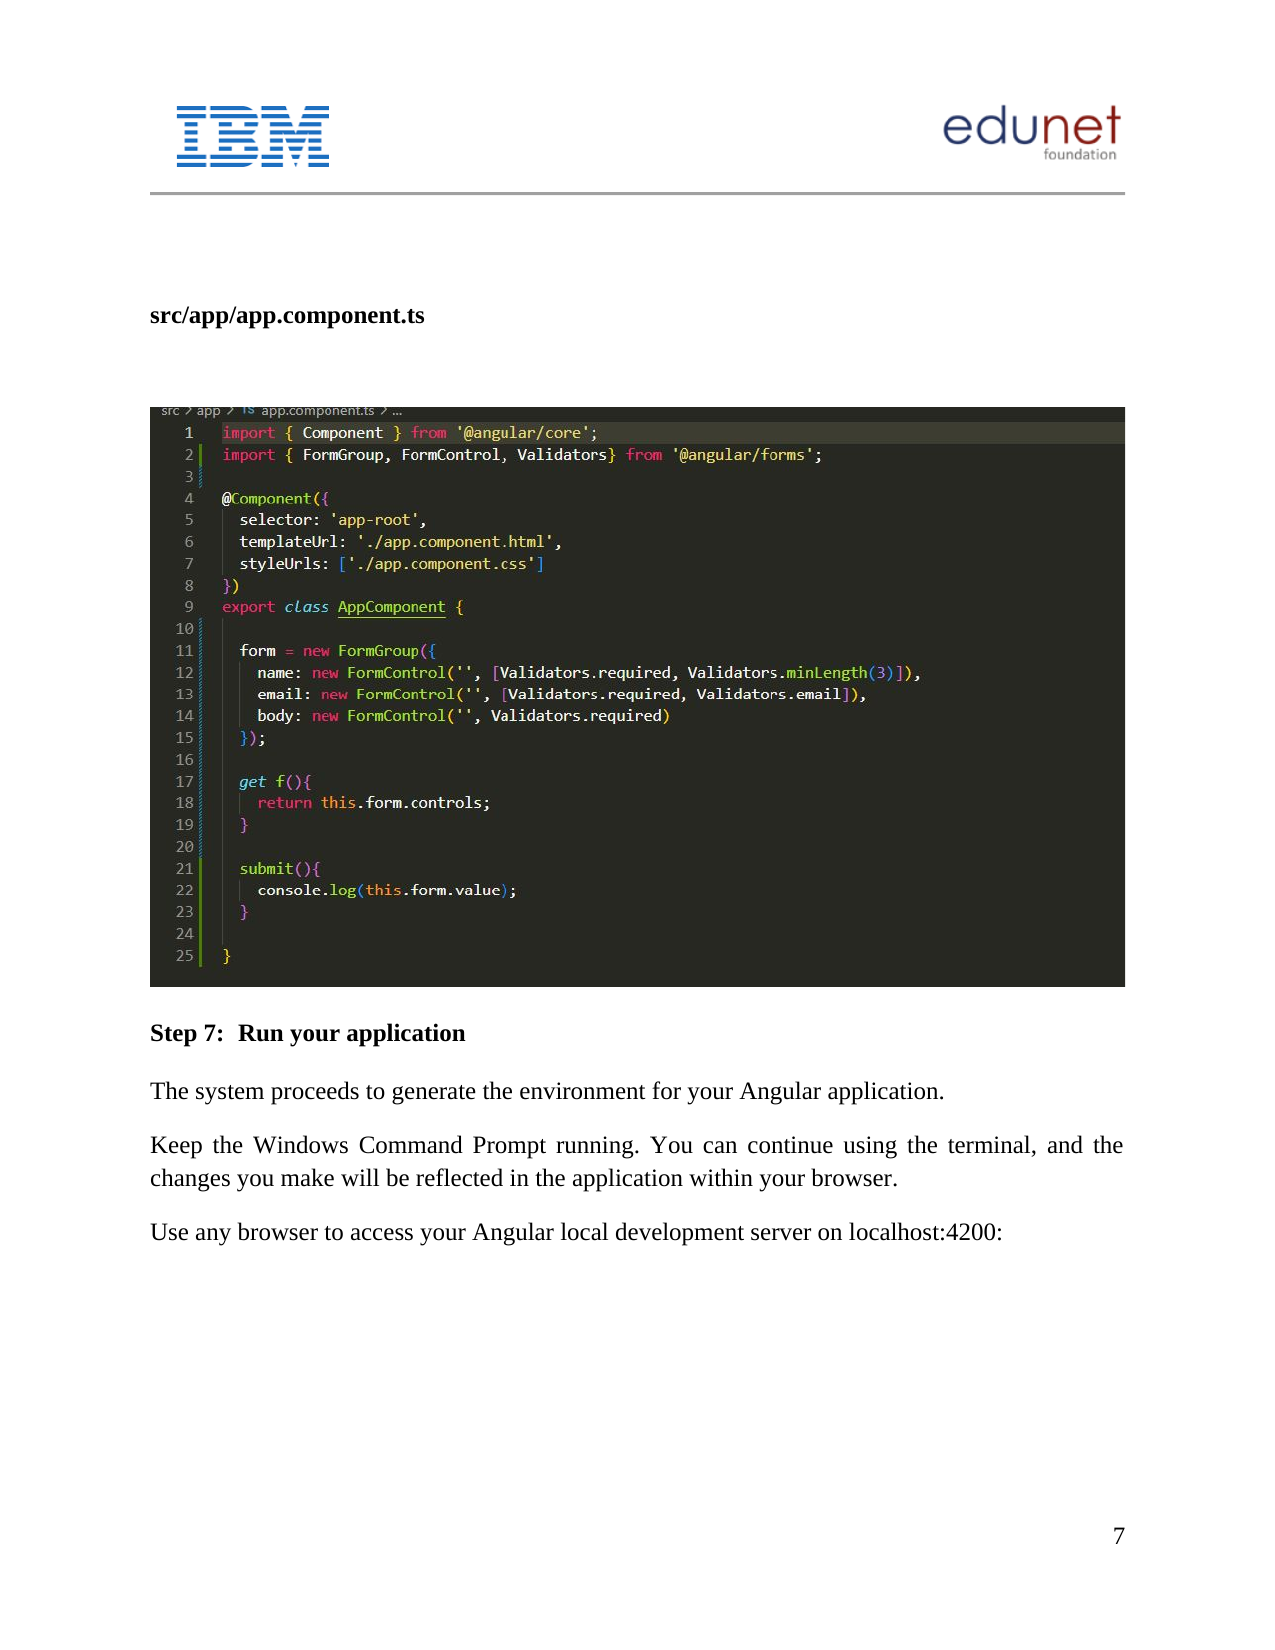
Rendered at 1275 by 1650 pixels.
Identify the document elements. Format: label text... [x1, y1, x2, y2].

text Keep the Windows Command Prompt running. You can continue using the terminal, and the changes you make will be reflected in the application within your browser. [150, 1130, 1125, 1192]
text src/app/app.component.ts [150, 300, 1125, 328]
picture [150, 407, 1125, 987]
picture [176, 106, 329, 167]
text Use any browser to access your Angular local development server on localhost:4200: [150, 1217, 1125, 1246]
picture [941, 95, 1125, 167]
text Step 7: Run your application [238, 1011, 1125, 1050]
text Step 7: Run your application [150, 1011, 231, 1050]
text The system proceeds to generate the environment for your Angular application. [150, 1076, 1125, 1105]
